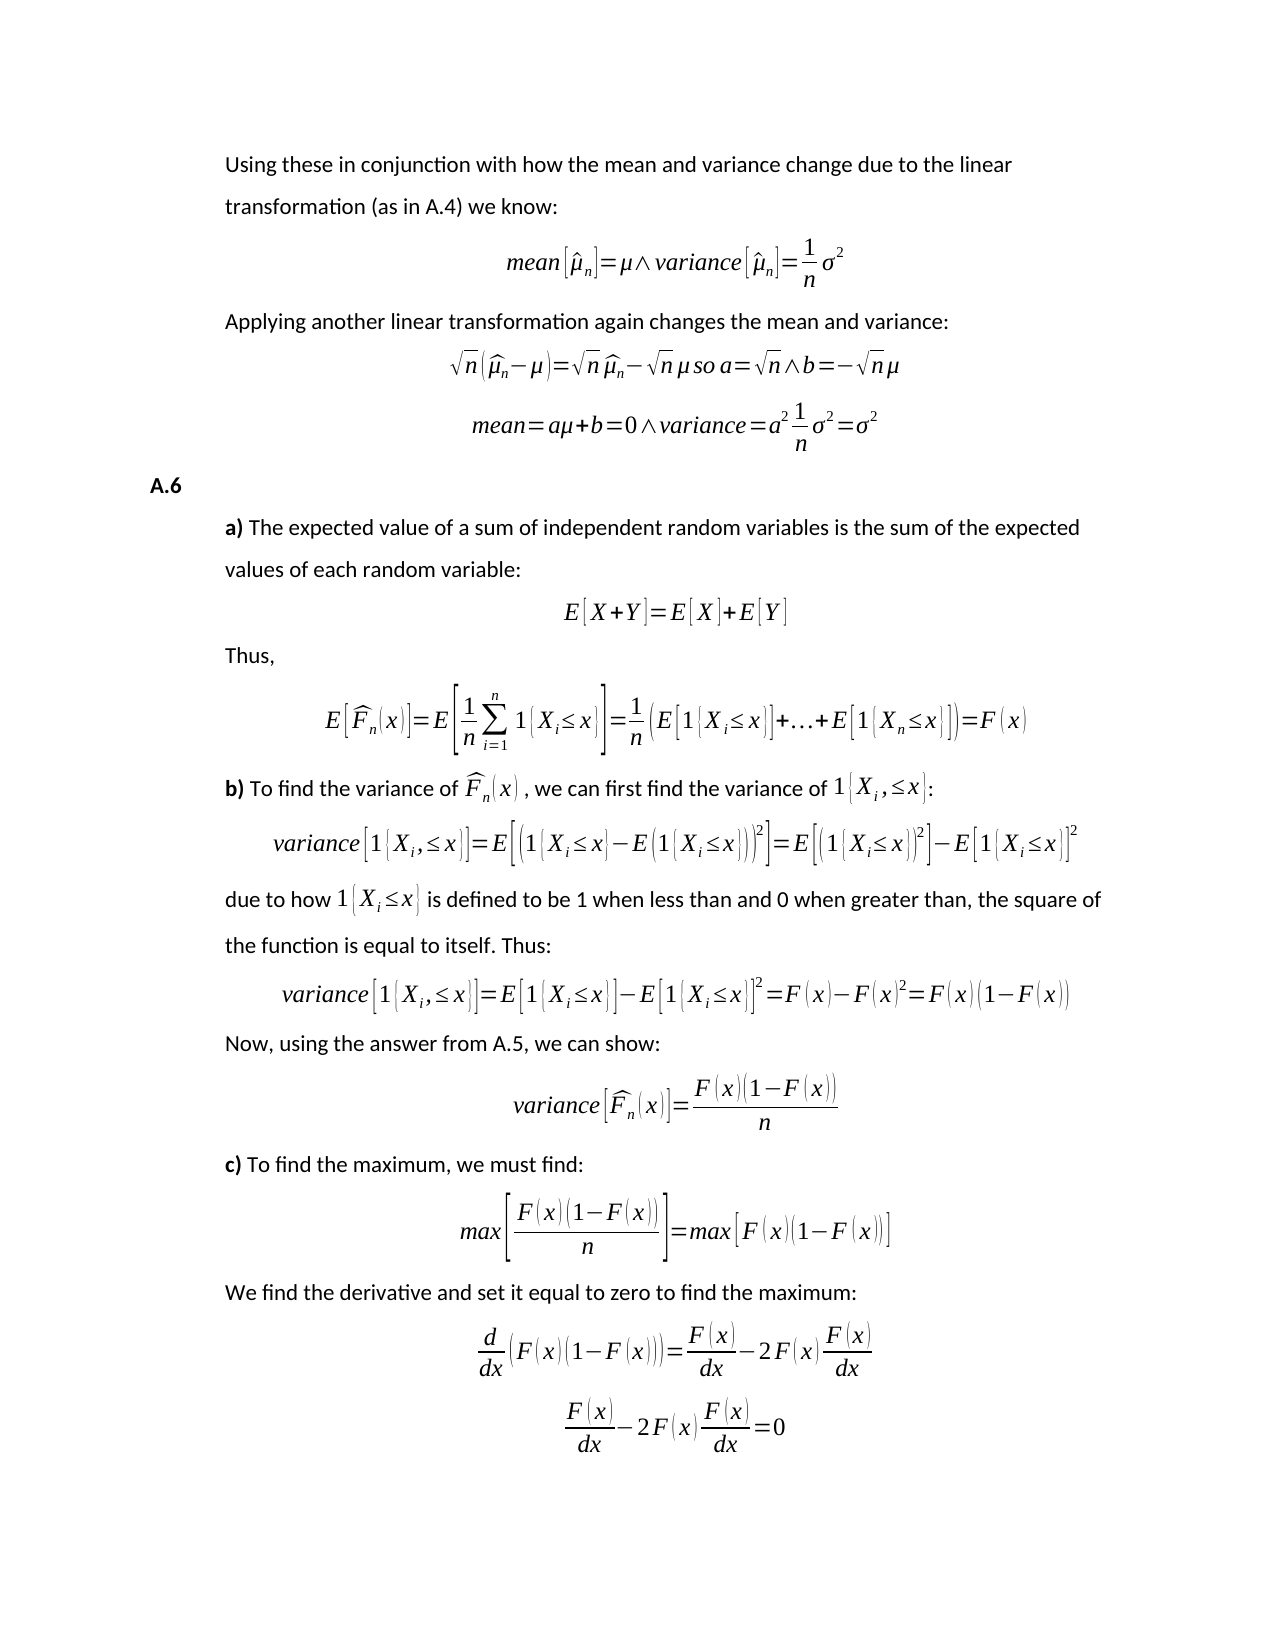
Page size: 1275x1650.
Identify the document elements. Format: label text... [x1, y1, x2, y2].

text c) To find the maximum, we must find: [225, 1150, 1125, 1178]
text We find the derivative and set it equal to zero to find the maximum: [225, 1278, 1125, 1306]
text Applying another linear transformation again changes the mean and variance: [225, 307, 1125, 335]
text Now, using the answer from A.5, we can show: [225, 1029, 1125, 1057]
text a) The expected value of a sum of independent random variables is the sum of the expected values of each random variable: [225, 513, 1125, 583]
text A.6 [150, 471, 1125, 499]
text Using these in conjunction with how the mean and variance change due to the linear transformation (as in A.4) we know: [225, 150, 1125, 220]
text b) To find the variance of , we can first find the variance of : [225, 771, 1125, 806]
text due to how is defined to be 1 when less than and 0 when greater than, the square of the function is equal to itself. Thus: [225, 882, 1125, 959]
text Thus, [225, 641, 1125, 669]
